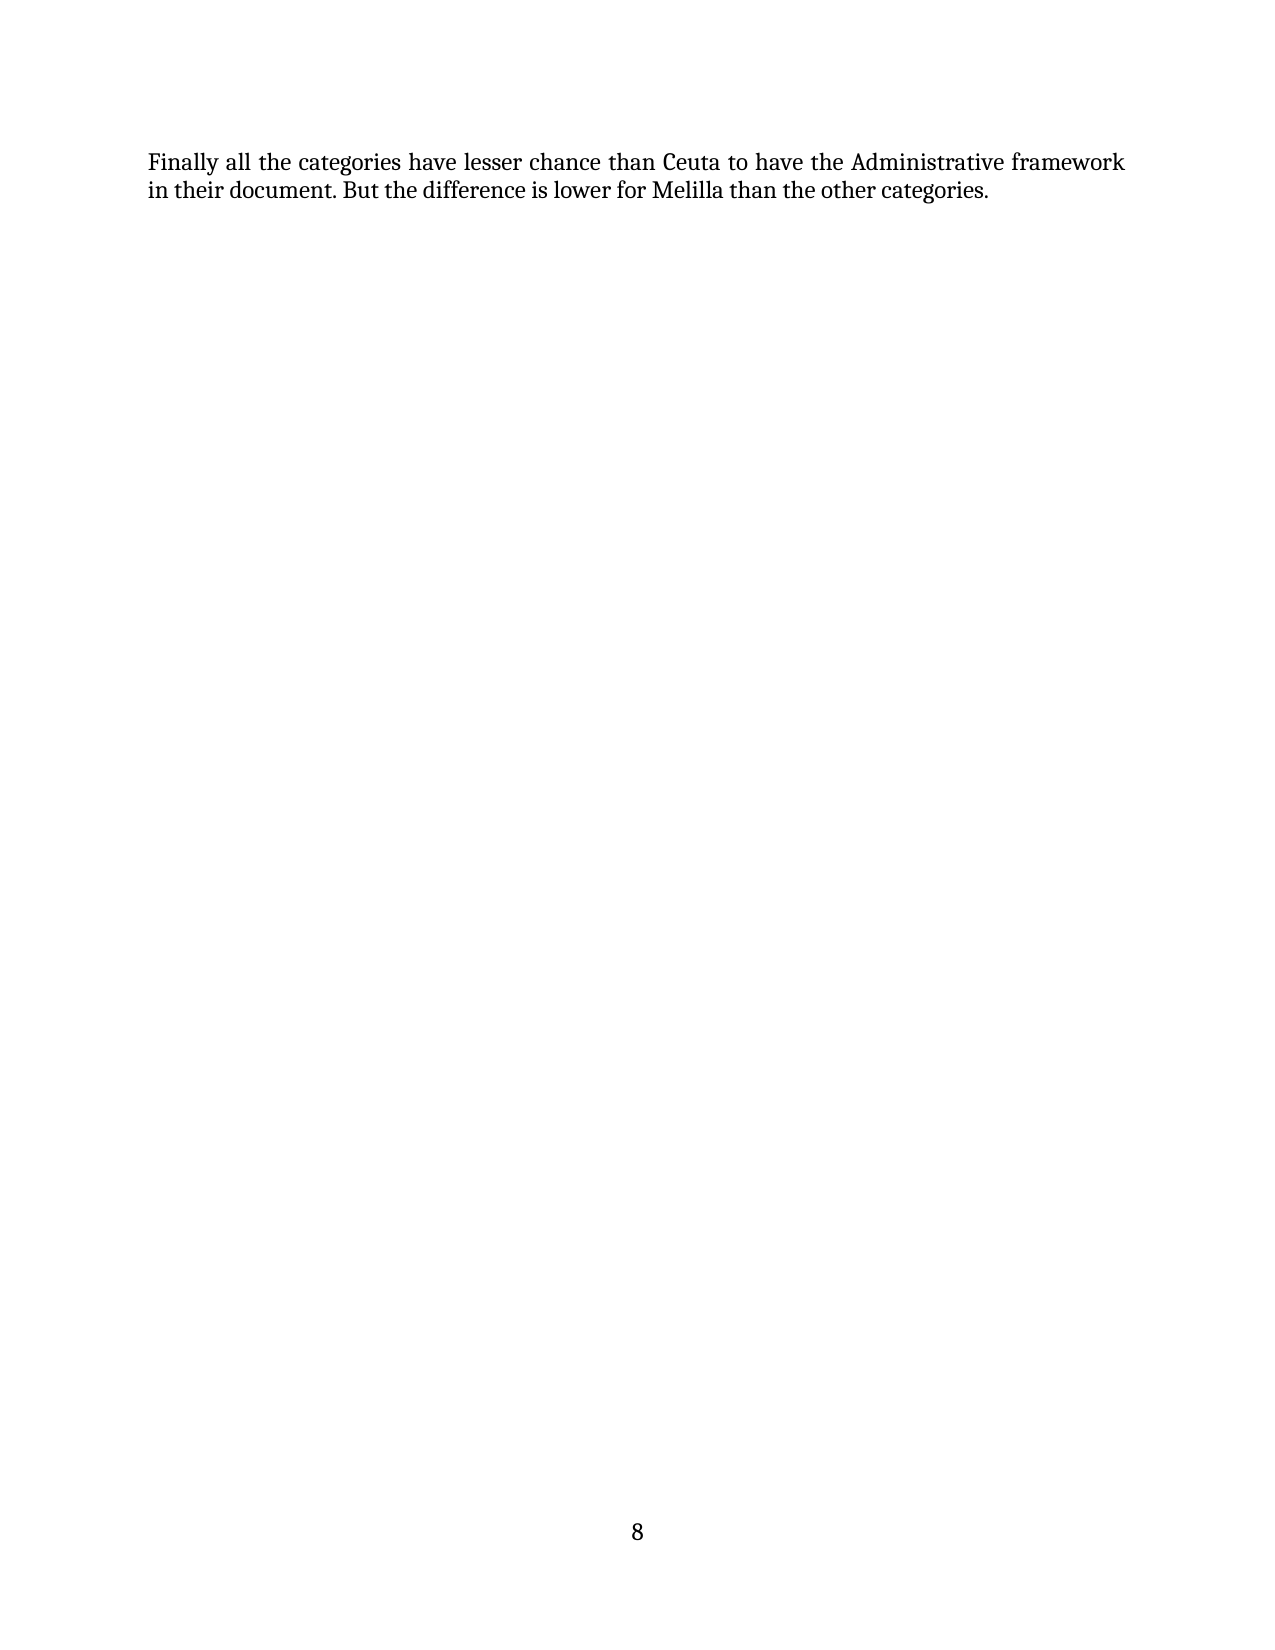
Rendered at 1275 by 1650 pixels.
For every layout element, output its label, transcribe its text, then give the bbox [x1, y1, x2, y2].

text Finally all the categories have lesser chance than Ceuta to have the Administrative framework in their document. But the difference is lower for Melilla than the other categories. [148, 148, 1127, 205]
